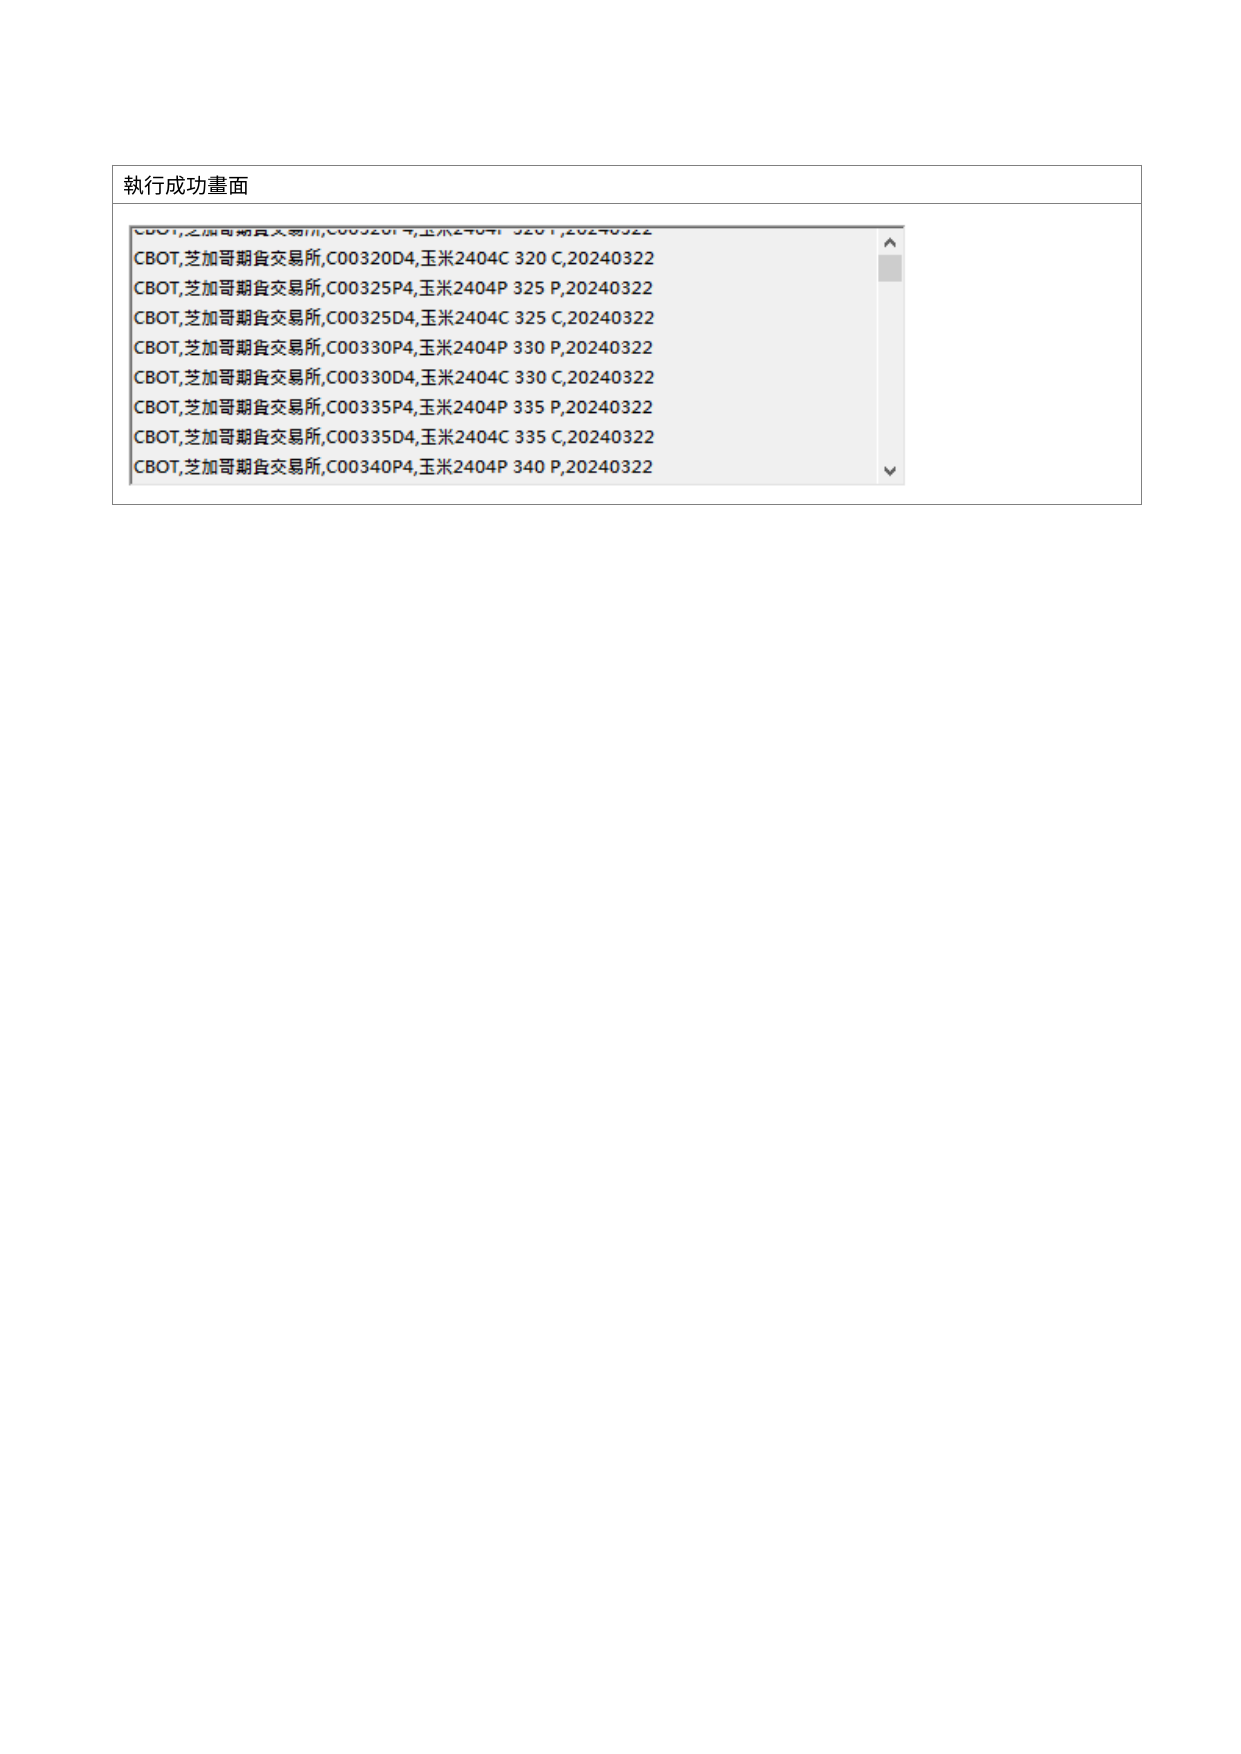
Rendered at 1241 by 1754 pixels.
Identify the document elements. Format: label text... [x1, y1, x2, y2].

table_header 執行成功畫面 [113, 166, 1141, 203]
table_cell [113, 204, 1141, 504]
picture [123, 216, 913, 492]
